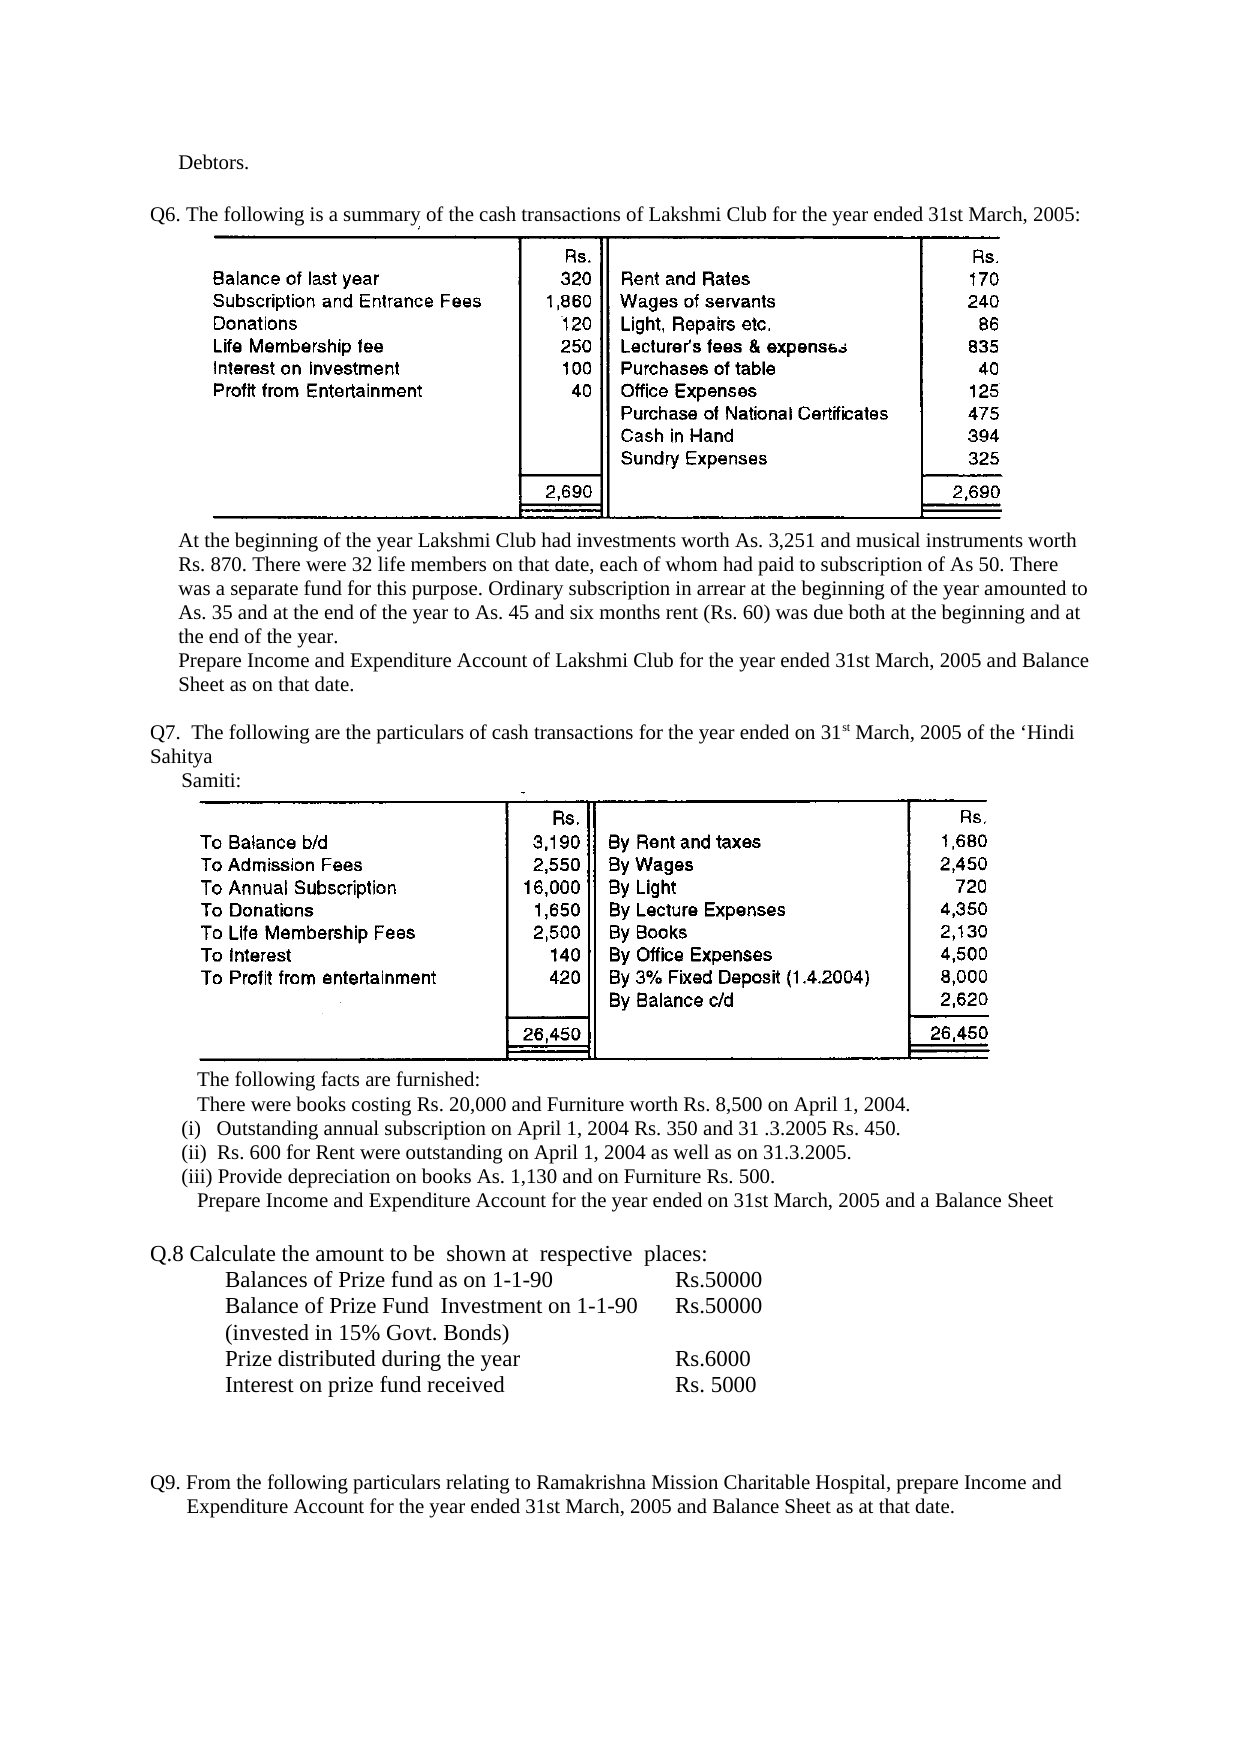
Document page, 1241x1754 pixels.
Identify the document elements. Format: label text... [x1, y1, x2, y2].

text Q9. From the following particulars relating to Ramakrishna Mission Charitable Hospital, prepare Income and Expenditure Account for the year ended 31st March, 2005 and Balance Sheet as at that date. [150, 1470, 1090, 1518]
text At the beginning of the year Lakshmi Club had investments worth As. 3,251 and musical instruments worth Rs. 870. There were 32 life members on that date, each of whom had paid to subscription of As 50. There was a separate fund for this purpose. Ordinary subscription in arrear at the beginning of the year amounted to As. 35 and at the end of the year to As. 45 and six months rent (Rs. 60) was due both at the beginning and at the end of the year. [178, 528, 1090, 648]
text Prepare Income and Expenditure Account for the year ended on 31st March, 2005 and a Balance Sheet [150, 1188, 1090, 1240]
text There were books costing Rs. 20,000 and Furniture worth Rs. 8,500 on April 1, 2004. (i) Outstanding annual subscription on April 1, 2004 Rs. 350 and 31 .3.2005 Rs. 450. (ii) Rs. 600 for Rent were outstanding on April 1, 2004 as well as on 31.3.2005. (iii) Provide depreciation on books As. 1,130 and on Furniture Rs. 500. [150, 1091, 1090, 1188]
text Q7. The following are the particulars of cash transactions for the year ended on 31st March, 2005 of the ‘Hindi Sahitya Samiti: [150, 720, 1090, 792]
text Q.8 Calculate the amount to be shown at respective places: [150, 1240, 1090, 1266]
text Balances of Prize fund as on 1-1-90 Rs.50000 Balance of Prize Fund Investment on 1-1-90 Rs.50000 (invested in 15% Govt. Bonds) Prize distributed during the year Rs.6000 Interest on prize fund received Rs. 5000 [150, 1266, 1090, 1398]
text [178, 150, 1090, 202]
text Q6. The following is a summary of the cash transactions of Lakshmi Club for the year ended 31st March, 2005: [150, 202, 1090, 226]
text The following facts are furnished: [150, 1067, 1090, 1091]
text Prepare Income and Expenditure Account of Lakshmi Club for the year ended 31st March, 2005 and Balance Sheet as on that date. [178, 648, 1090, 696]
